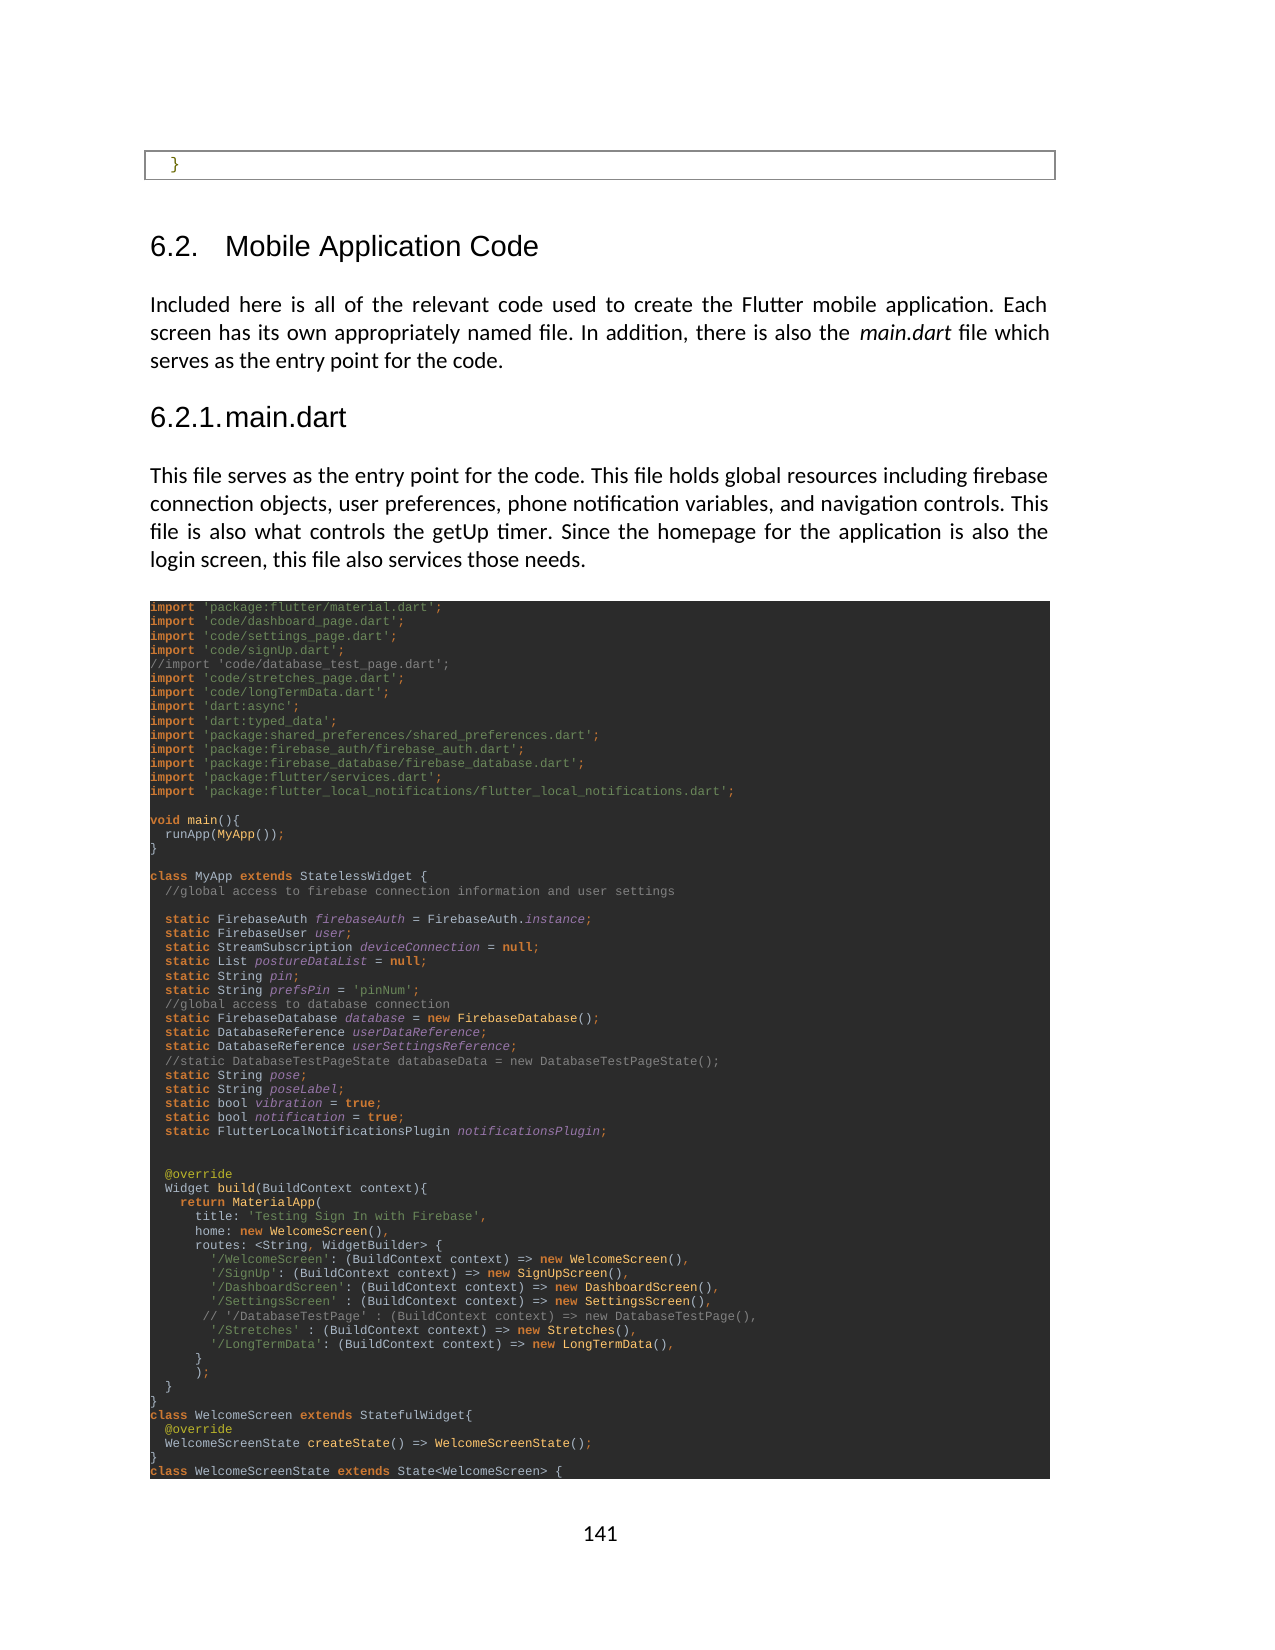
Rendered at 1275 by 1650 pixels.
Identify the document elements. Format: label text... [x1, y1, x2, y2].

subtitle Mobile Application Code [150, 229, 1050, 262]
text This file serves as the entry point for the code. This file holds global resources including firebase connection objects, user preferences, phone notification variables, and navigation controls. This file is also what controls the getUp timer. Since the homepage for the application is also the login screen, this file also services those needs. [150, 461, 1050, 573]
subtitle main.dart [150, 399, 1050, 433]
text Included here is all of the relevant code used to create the Flutter mobile application. Each screen has its own appropriately named file. In addition, there is also the main.dart file which serves as the entry point for the code. [150, 291, 1050, 374]
text } [146, 152, 1054, 179]
